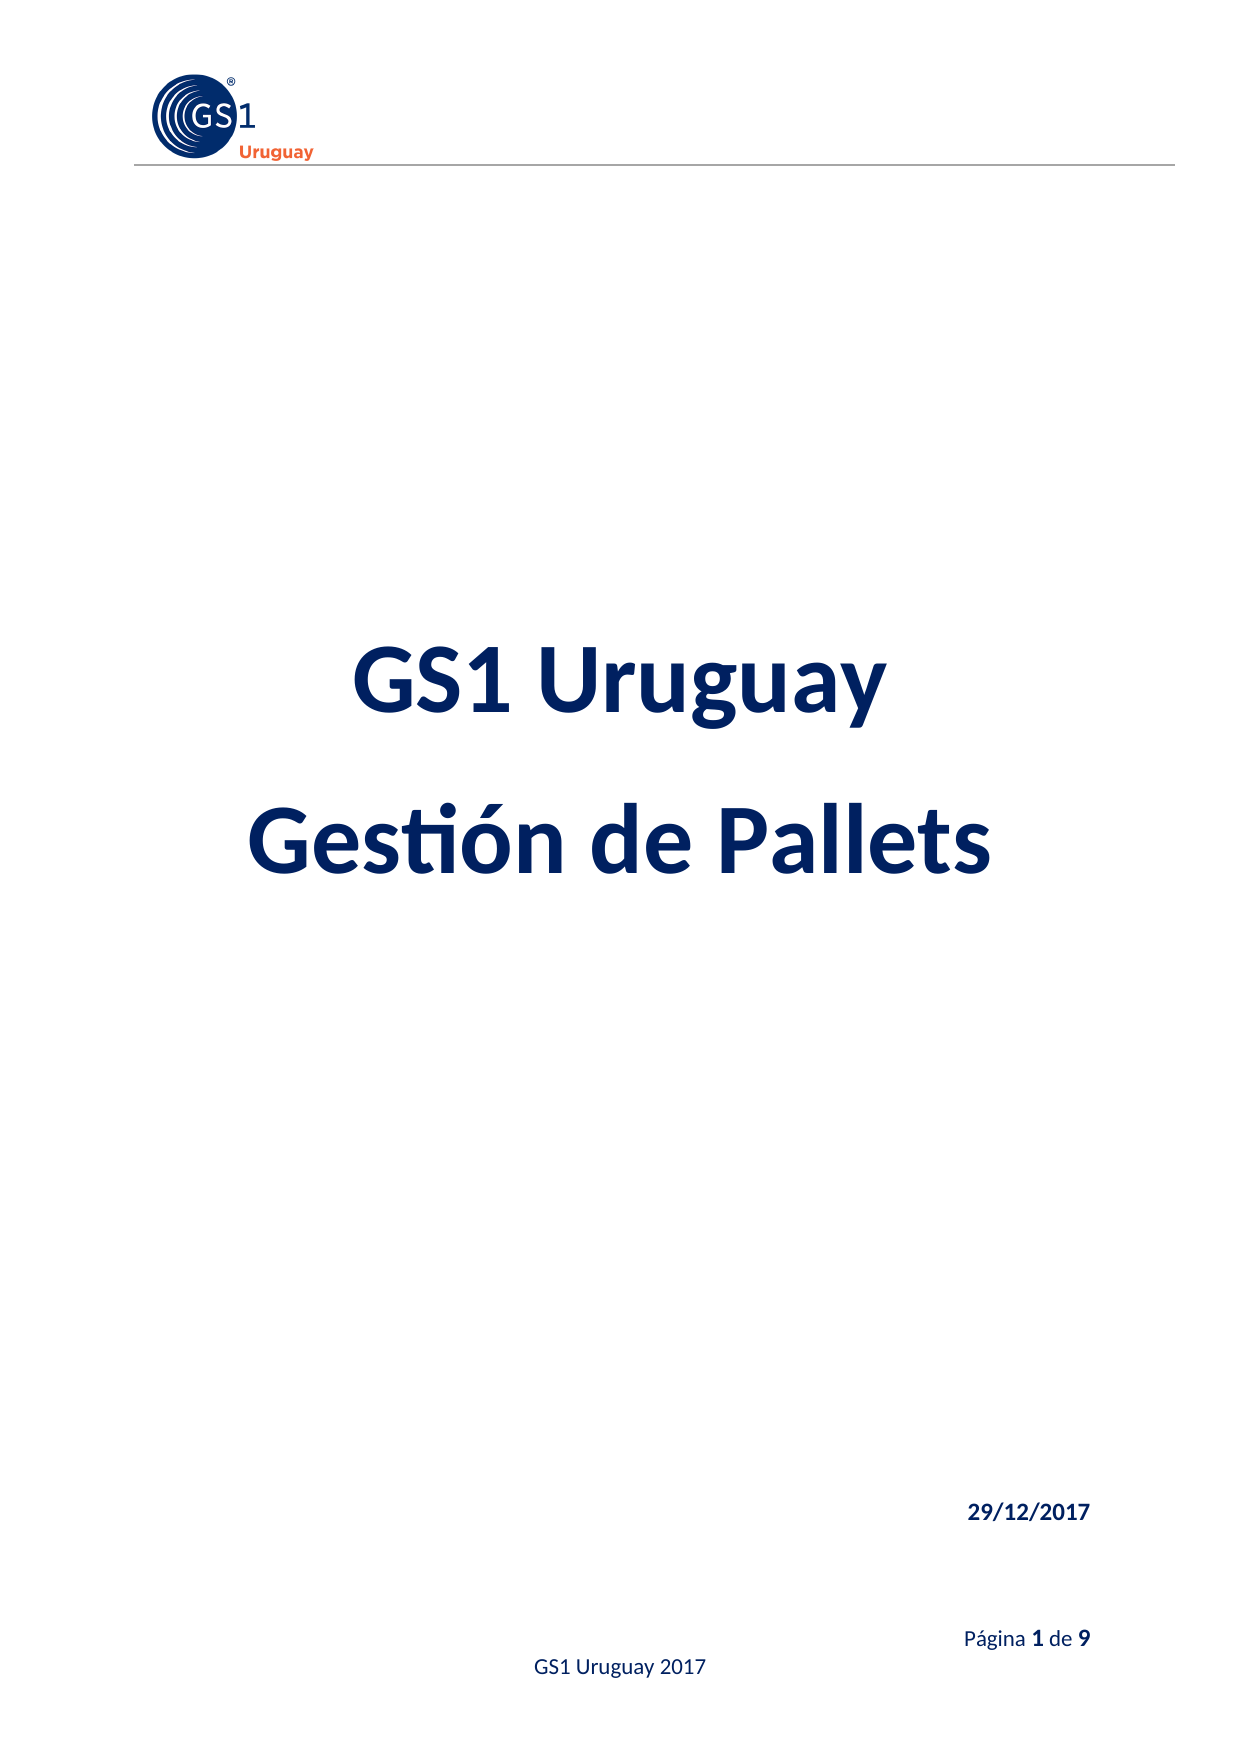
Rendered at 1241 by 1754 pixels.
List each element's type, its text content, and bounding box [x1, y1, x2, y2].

text 29/12/2017 [150, 1496, 1090, 1526]
picture [150, 73, 457, 163]
text Gestión de Pallets [150, 776, 1090, 898]
text GS1 Uruguay [150, 615, 1090, 737]
